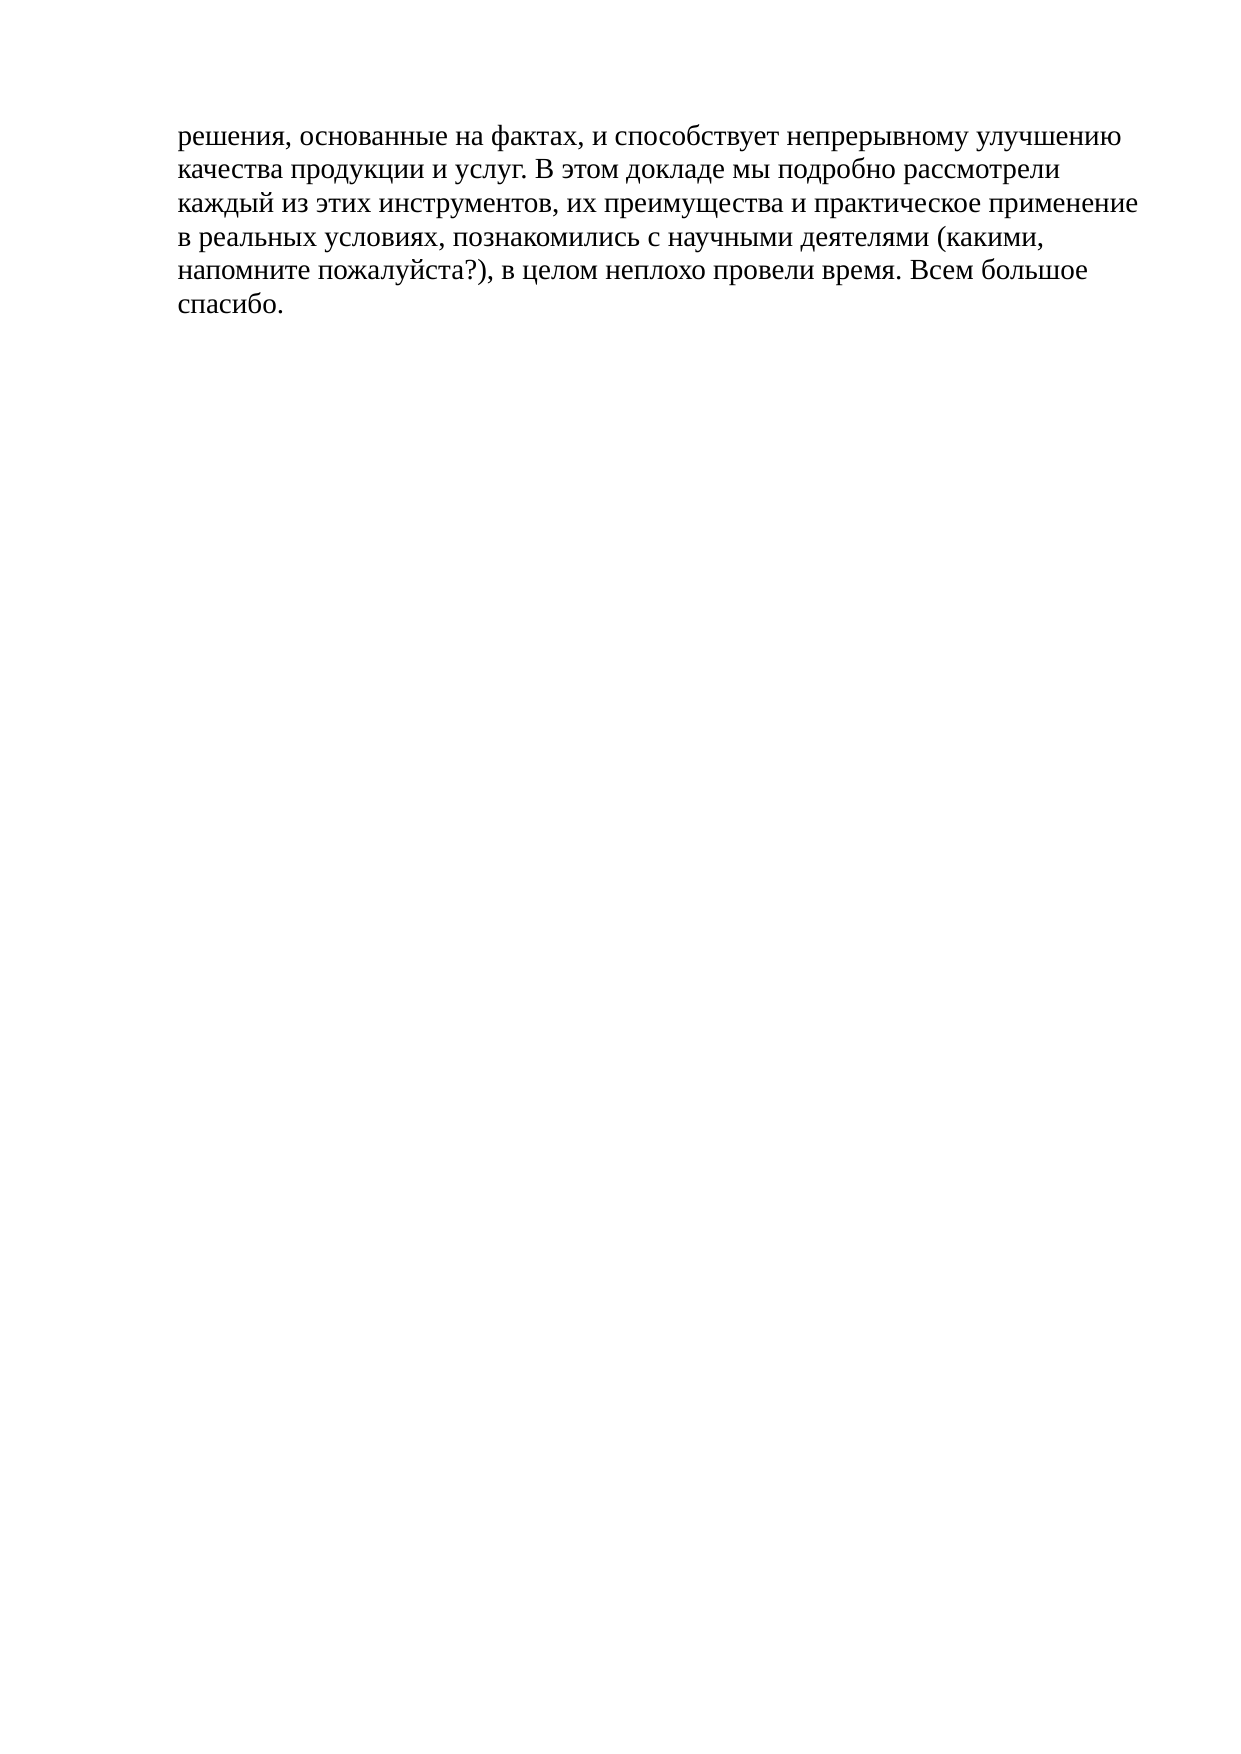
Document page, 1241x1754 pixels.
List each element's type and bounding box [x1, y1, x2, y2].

text [177, 118, 1152, 319]
